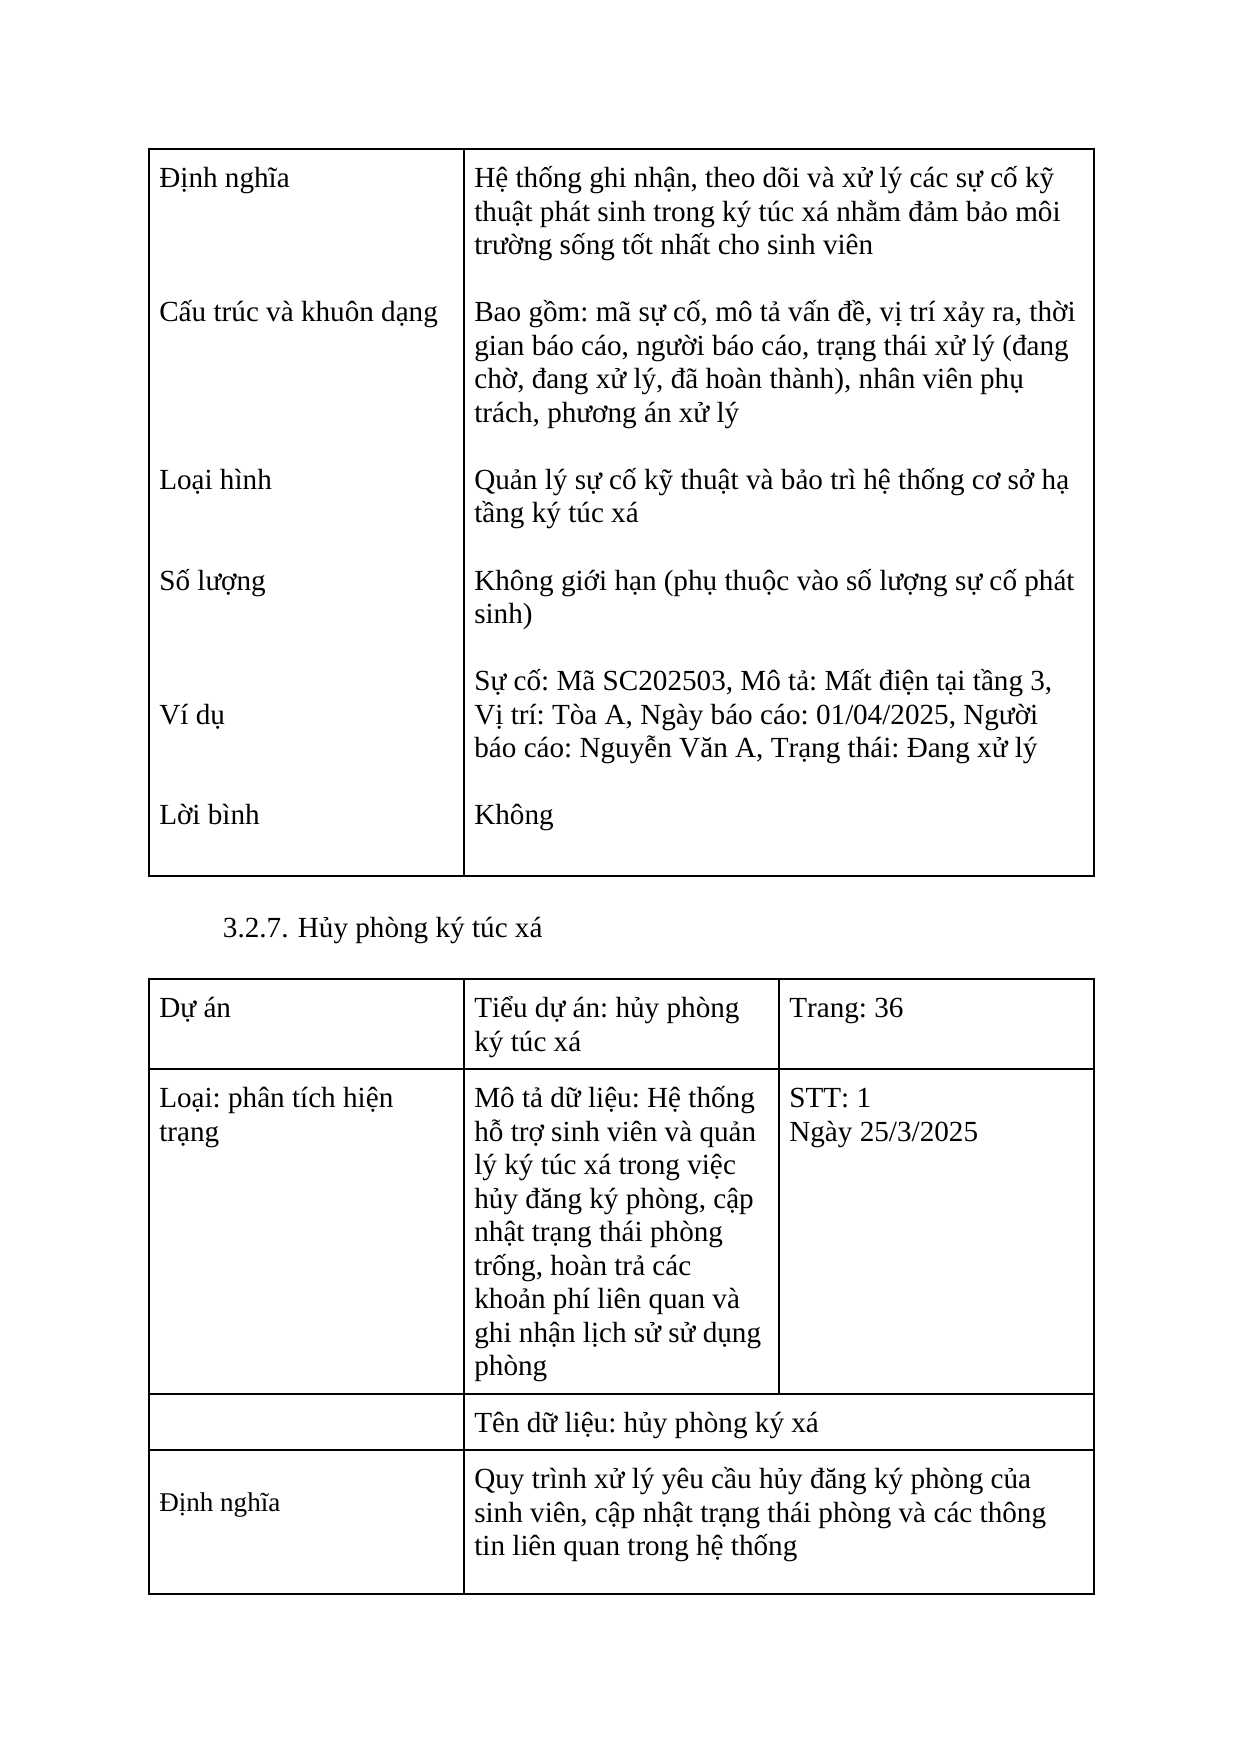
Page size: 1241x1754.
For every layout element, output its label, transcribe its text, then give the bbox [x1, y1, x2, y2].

list Hủy phòng ký túc xá [223, 911, 1092, 944]
